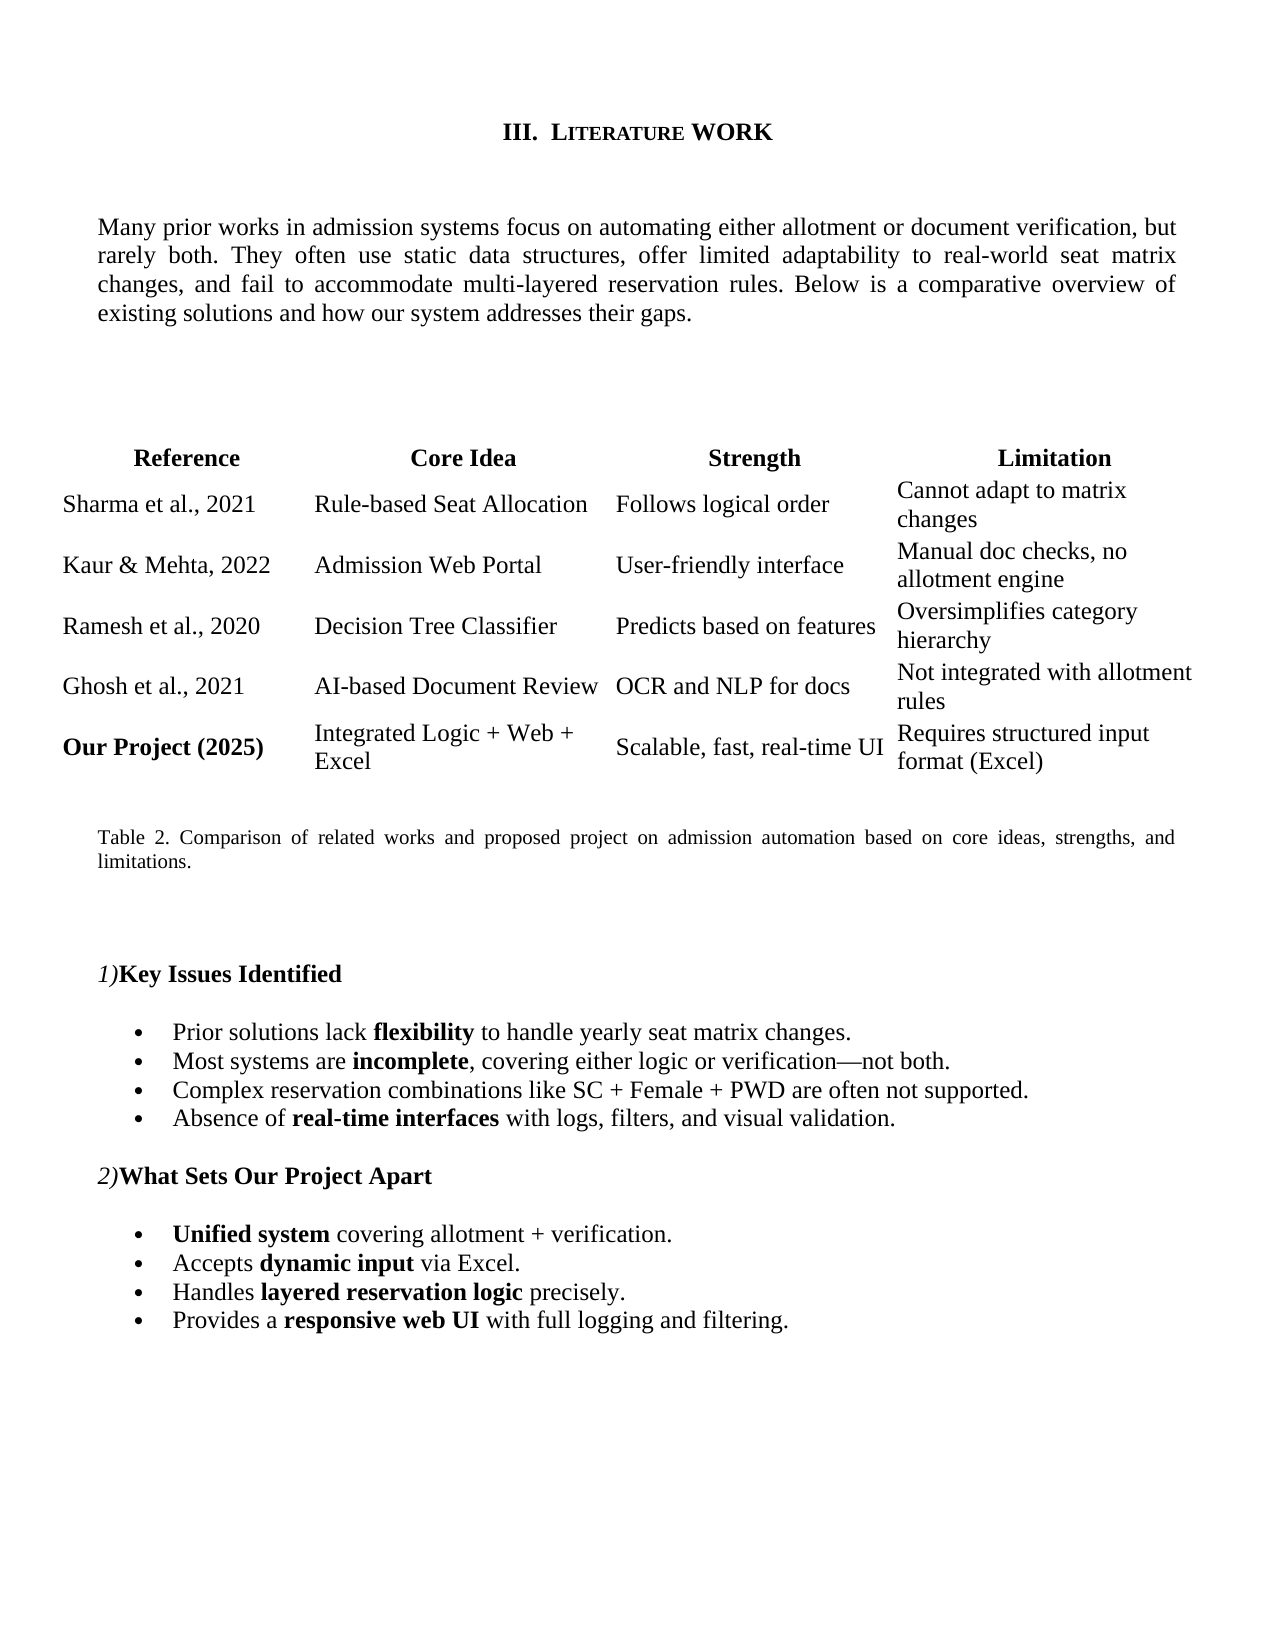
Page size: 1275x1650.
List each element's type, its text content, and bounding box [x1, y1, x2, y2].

table_cell Decision Tree Classifier [313, 595, 614, 656]
table_cell Follows logical order [614, 474, 895, 534]
table_cell User-friendly interface [614, 534, 895, 595]
table_cell Requires structured input format (Excel) [895, 716, 1214, 777]
subtitle Key Issues Identified [97, 959, 1177, 988]
table_cell Rule-based Seat Allocation [313, 474, 614, 534]
table_header Core Idea [313, 442, 614, 474]
table_header Strength [614, 442, 895, 474]
list Prior solutions lack flexibility to handle yearly seat matrix changes. [135, 1017, 1177, 1046]
list Unified system covering allotment + verification. [135, 1219, 1177, 1248]
list Provides a responsive web UI with full logging and filtering. [135, 1306, 1177, 1334]
table_cell Cannot adapt to matrix changes [895, 474, 1214, 534]
table_cell Manual doc checks, no allotment engine [895, 534, 1214, 595]
table_cell Predicts based on features [614, 595, 895, 656]
text Table 2. Comparison of related works and proposed project on admission automation based on core ideas, strengths, and limitations. [97, 825, 1177, 873]
list Handles layered reservation logic precisely. [135, 1277, 1177, 1306]
table_cell Oversimplifies category hierarchy [895, 595, 1214, 656]
list Most systems are incomplete, covering either logic or verification—not both. [135, 1046, 1177, 1075]
table_cell Integrated Logic + Web + Excel [313, 716, 614, 777]
text Many prior works in admission systems focus on automating either allotment or document verification, but rarely both. They often use static data structures, offer limited adaptability to real-world seat matrix changes, and fail to accommodate multi-layered reservation rules. Below is a comparative overview of existing solutions and how our system addresses their gaps. [97, 212, 1177, 327]
table_cell Ghosh et al., 2021 [61, 656, 312, 716]
table_cell Kaur & Mehta, 2022 [61, 534, 312, 595]
table_header Limitation [895, 442, 1214, 474]
subtitle Literature WORK [97, 117, 1177, 146]
list Absence of real-time interfaces with logs, filters, and visual validation. [135, 1103, 1177, 1132]
table_cell Our Project (2025) [61, 716, 312, 777]
subtitle What Sets Our Project Apart [97, 1161, 1177, 1190]
table_cell Not integrated with allotment rules [895, 656, 1214, 716]
list Complex reservation combinations like SC + Female + PWD are often not supported. [135, 1075, 1177, 1103]
table_cell OCR and NLP for docs [614, 656, 895, 716]
table_cell Ramesh et al., 2020 [61, 595, 312, 656]
table_cell AI-based Document Review [313, 656, 614, 716]
table_cell Sharma et al., 2021 [61, 474, 312, 534]
list Accepts dynamic input via Excel. [135, 1248, 1177, 1277]
table_header Reference [61, 442, 312, 474]
table_cell Scalable, fast, real-time UI [614, 716, 895, 777]
table_cell Admission Web Portal [313, 534, 614, 595]
